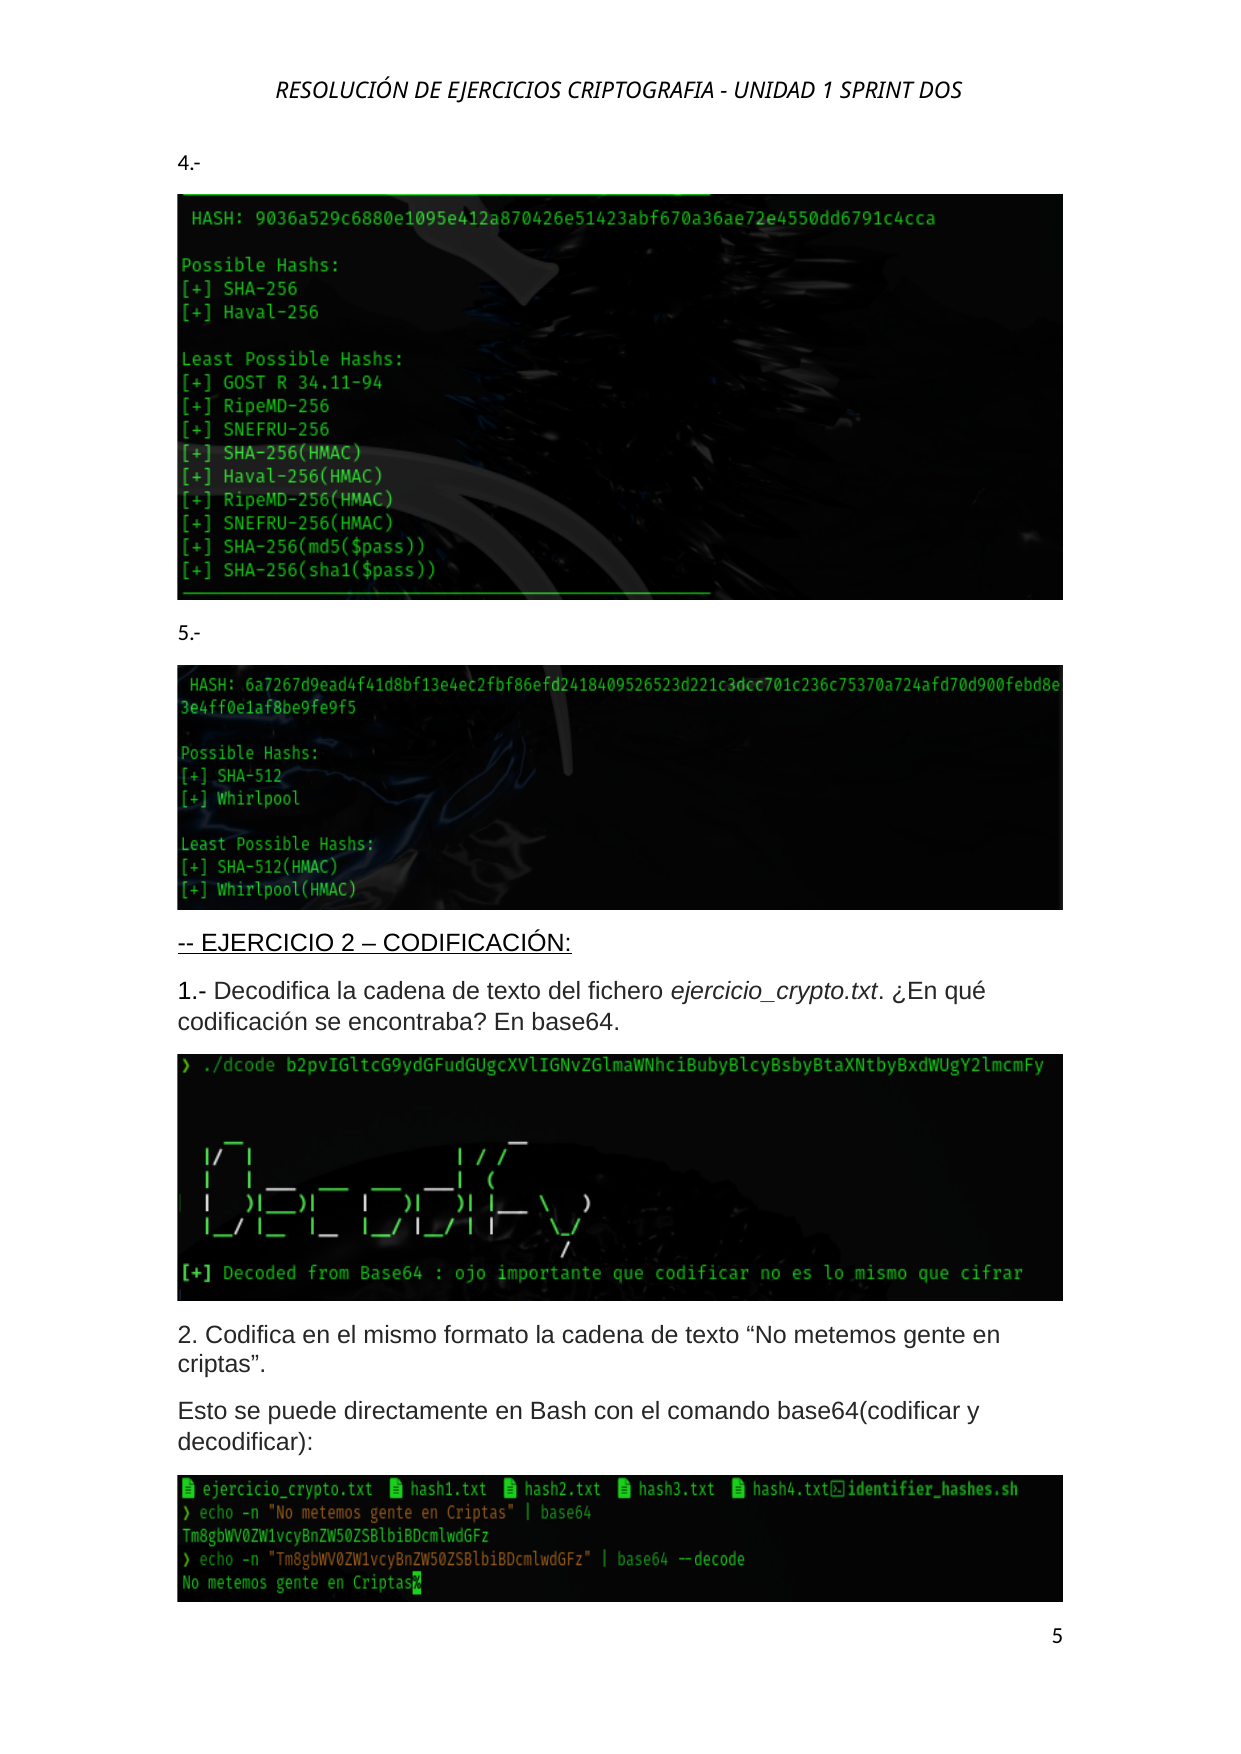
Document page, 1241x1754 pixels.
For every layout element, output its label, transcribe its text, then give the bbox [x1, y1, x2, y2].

picture [177, 1054, 1063, 1301]
text 1.- Decodifica la cadena de texto del fichero ejercicio_crypto.txt. ¿En qué codificación se encontraba? En base64. [177, 976, 1063, 1036]
text Esto se puede directamente en Bash con el comando base64(codificar y decodificar): [177, 1396, 1063, 1456]
text 4.- [177, 148, 1063, 176]
picture [177, 1475, 1063, 1602]
picture [177, 194, 1063, 600]
picture [177, 665, 1063, 910]
text 2. Codifica en el mismo formato la cadena de texto “No metemos gente en [177, 1320, 1063, 1349]
text 5.- [177, 618, 1063, 646]
text criptas”. [177, 1349, 1063, 1377]
text -- EJERCICIO 2 – CODIFICACIÓN: [177, 928, 1063, 957]
